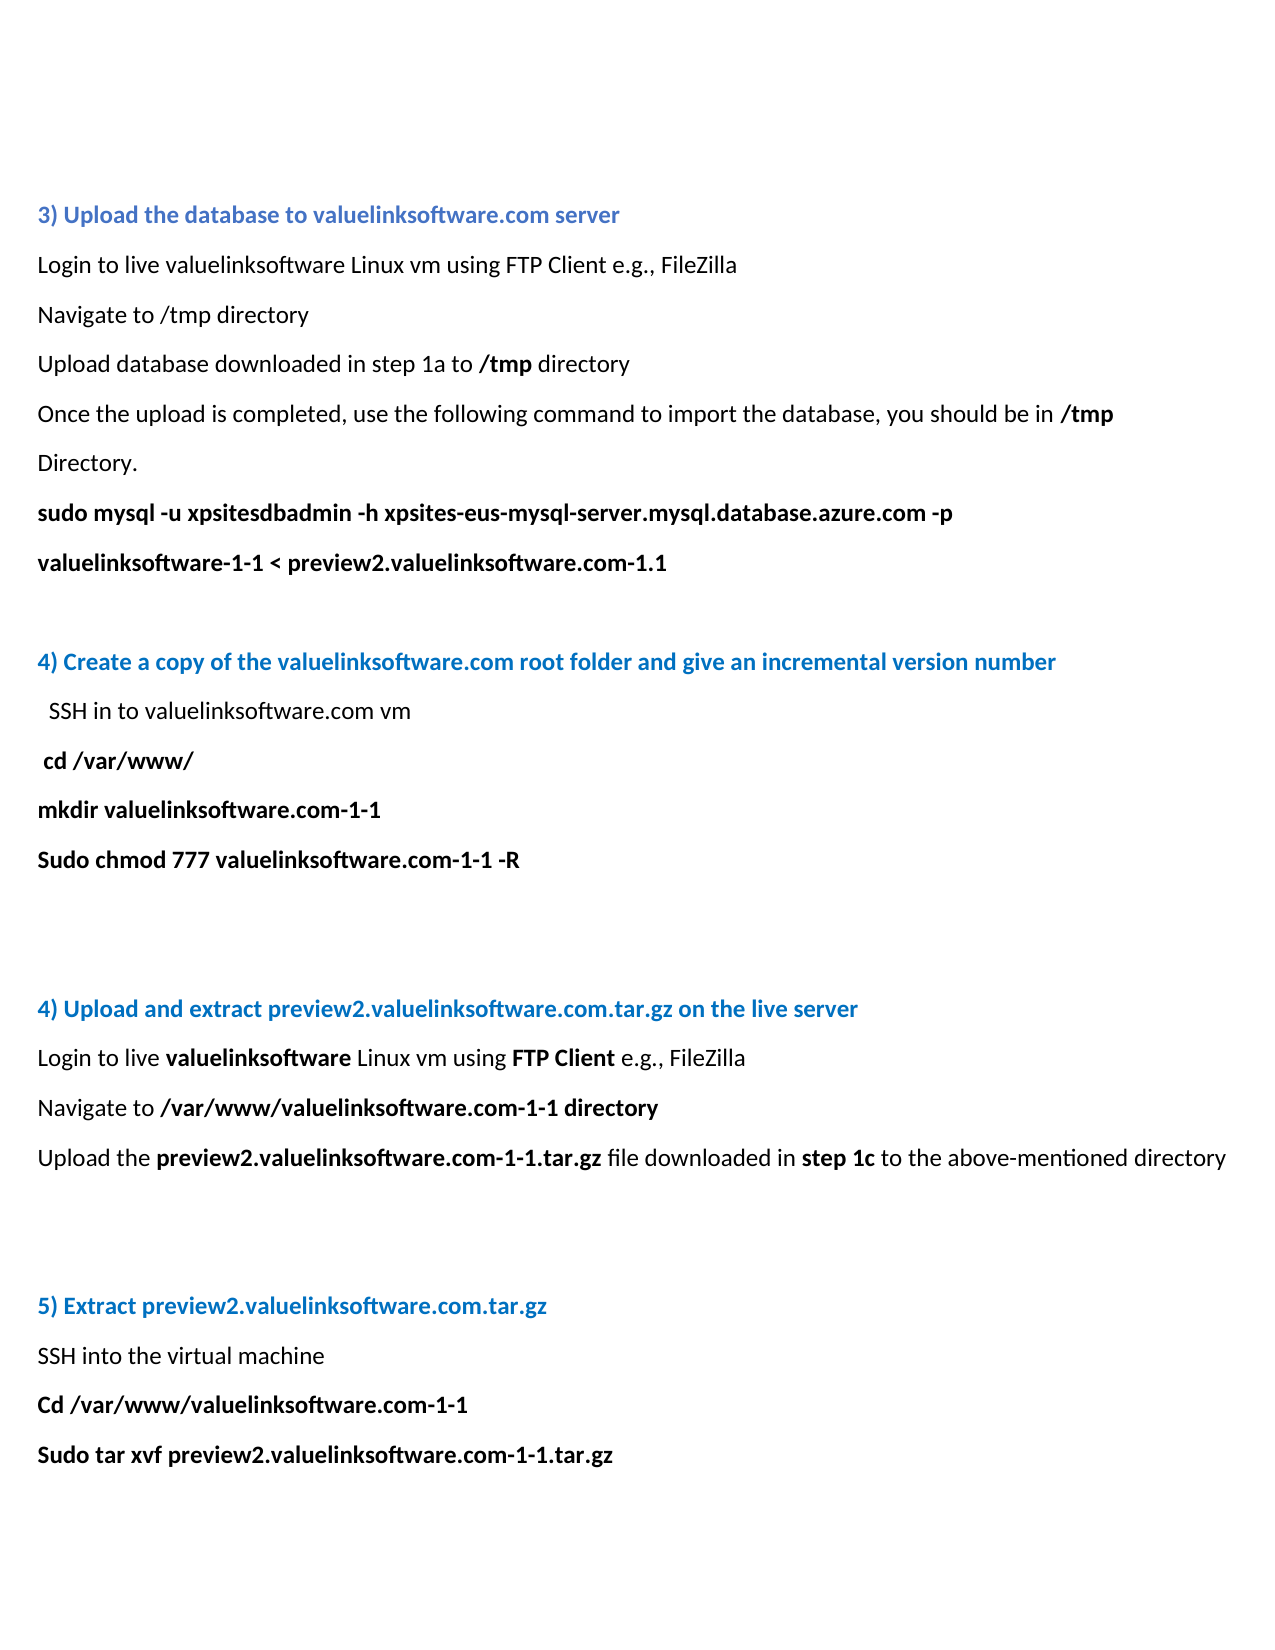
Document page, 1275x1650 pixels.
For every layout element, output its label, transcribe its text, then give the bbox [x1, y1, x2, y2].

text Upload the preview2.valuelinksoftware.com-1-1.tar.gz file downloaded in step 1c to the above-mentioned directory [37, 1142, 1228, 1172]
text sudo mysql -u xpsitesdbadmin -h xpsites-eus-mysql-server.mysql.database.azure.com -p [37, 497, 1266, 528]
text SSH into the virtual machine [37, 1340, 1228, 1371]
text 3) Upload the database to valuelinksoftware.com server [37, 199, 1125, 230]
text mkdir valuelinksoftware.com-1-1 [37, 794, 1266, 825]
text Login to live valuelinksoftware Linux vm using FTP Client e.g., FileZilla [37, 1042, 1125, 1073]
text SSH in to valuelinksoftware.com vm [37, 695, 1125, 726]
text Navigate to /tmp directory [37, 299, 1125, 329]
text 4) Upload and extract preview2.valuelinksoftware.com.tar.gz on the live server [37, 993, 1125, 1023]
text 5) Extract preview2.valuelinksoftware.com.tar.gz [37, 1290, 1228, 1321]
text Cd /var/www/valuelinksoftware.com-1-1 [37, 1389, 1228, 1420]
text Sudo tar xvf preview2.valuelinksoftware.com-1-1.tar.gz [37, 1439, 1125, 1470]
text Login to live valuelinksoftware Linux vm using FTP Client e.g., FileZilla [37, 249, 1125, 280]
text 4) Create a copy of the valuelinksoftware.com root folder and give an incremental version number [37, 646, 1125, 676]
text Sudo chmod 777 valuelinksoftware.com-1-1 -R [37, 844, 1125, 875]
text Upload database downloaded in step 1a to /tmp directory [37, 348, 1125, 379]
text valuelinksoftware-1-1 < preview2.valuelinksoftware.com-1.1 [37, 547, 1266, 577]
text Once the upload is completed, use the following command to import the database, you should be in /tmp [37, 398, 1125, 428]
text Directory. [37, 447, 1125, 478]
text Navigate to /var/www/valuelinksoftware.com-1-1 directory [37, 1092, 1125, 1123]
text cd /var/www/ [37, 745, 1266, 776]
